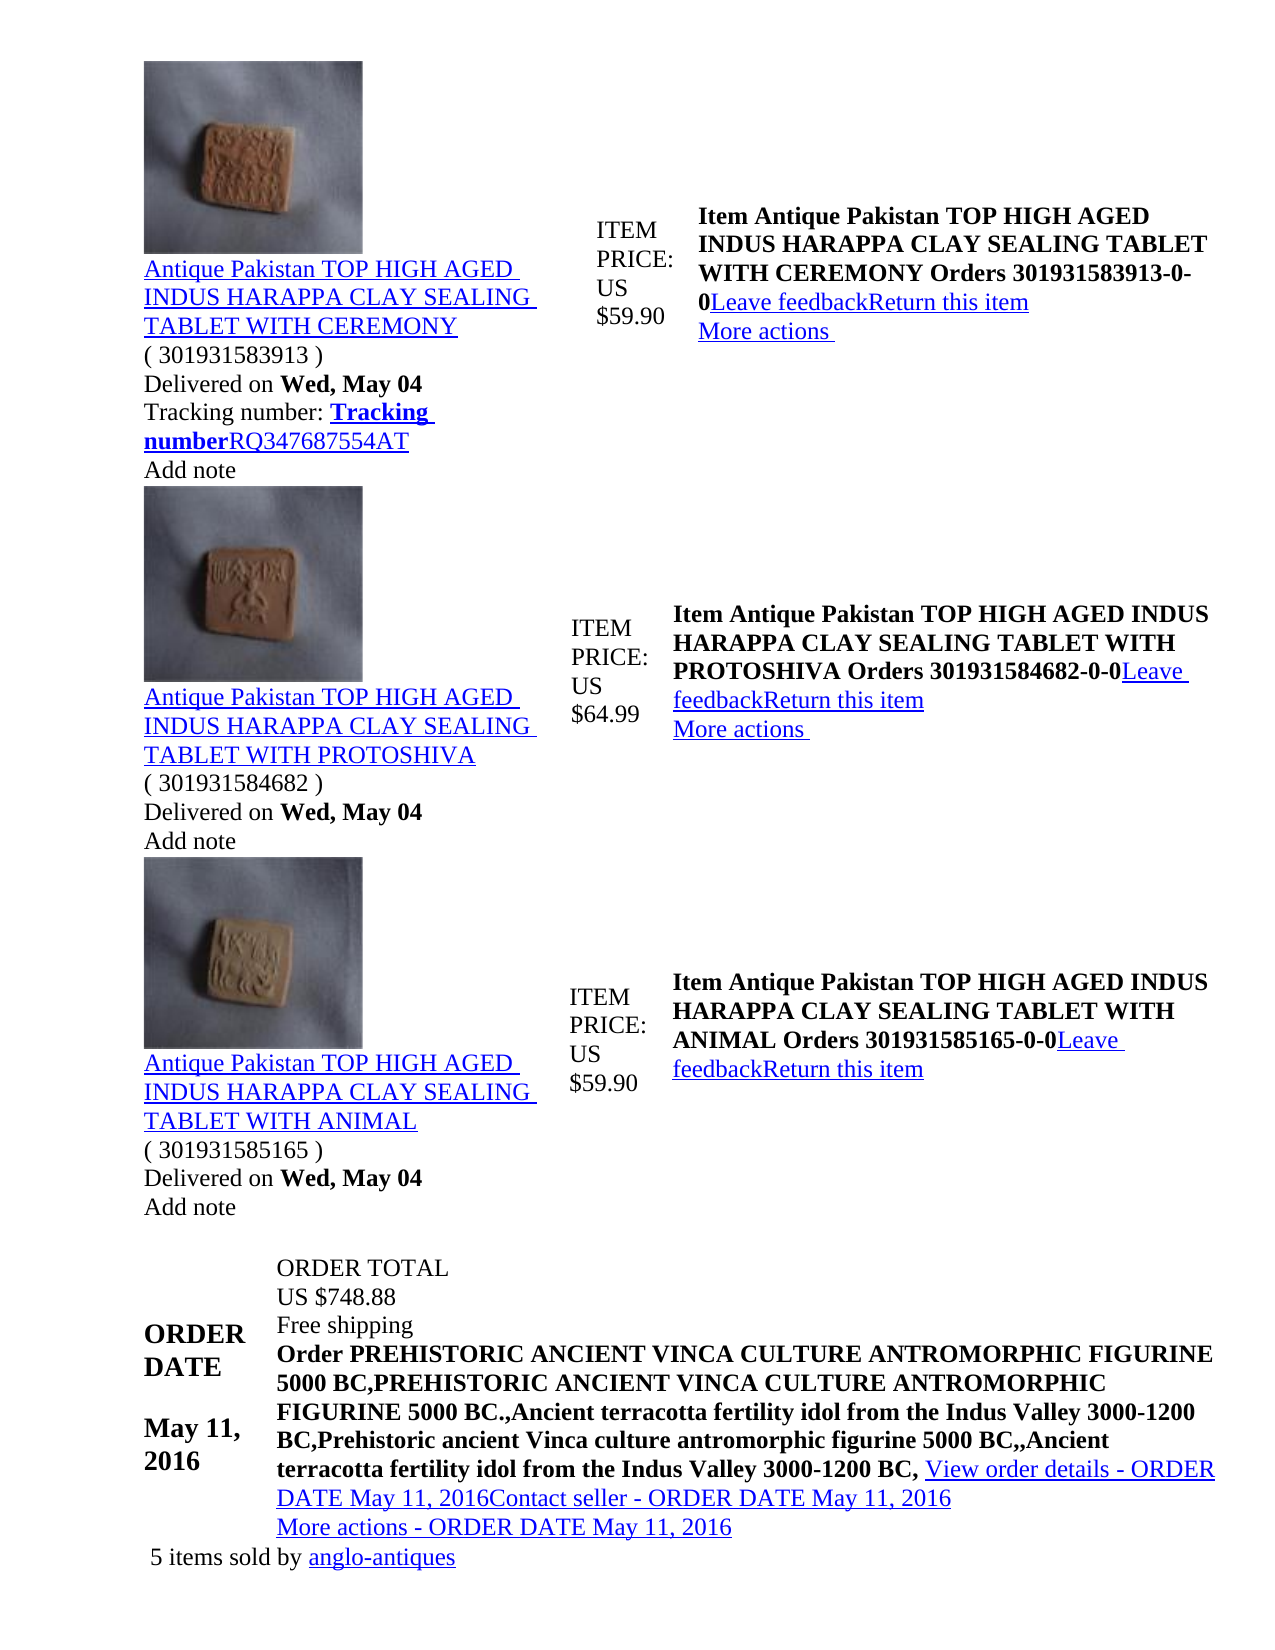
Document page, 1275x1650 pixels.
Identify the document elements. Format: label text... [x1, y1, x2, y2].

table_header ITEM PRICE: US $64.99 [569, 485, 671, 856]
table_header Antique Pakistan TOP HIGH AGED INDUS HARAPPA CLAY SEALING TABLET WITH ANIMAL ( 301931585165 ) Delivered on Wed, May 04 Add note [142, 856, 567, 1222]
picture [143, 857, 363, 1049]
table_header ITEM PRICE: US $59.90 [568, 856, 671, 1222]
table_header Item Antique Pakistan TOP HIGH AGED INDUS HARAPPA CLAY SEALING TABLET WITH CEREMONY Orders 301931583913-0-0Leave feedbackReturn this item More actions [696, 60, 1220, 485]
text 5 items sold by anglo-antiques [150, 1542, 1215, 1571]
table_header Item Antique Pakistan TOP HIGH AGED INDUS HARAPPA CLAY SEALING TABLET WITH ANIMAL Orders 301931585165-0-0Leave feedbackReturn this item [671, 856, 1220, 1222]
table_header Antique Pakistan TOP HIGH AGED INDUS HARAPPA CLAY SEALING TABLET WITH PROTOSHIVA ( 301931584682 ) Delivered on Wed, May 04 Add note [142, 485, 569, 856]
table_header ORDER TOTAL US $748.88 Free shipping Order PREHISTORIC ANCIENT VINCA CULTURE ANTROMORPHIC FIGURINE 5000 BC,PREHISTORIC ANCIENT VINCA CULTURE ANTROMORPHIC FIGURINE 5000 BC.,Ancient terracotta fertility idol from the Indus Valley 3000-1200 BC,Prehistoric ancient Vinca culture antromorphic figurine 5000 BC,,Ancient terracotta fertility idol from the Indus Valley 3000-1200 BC, View order details - ORDER DATE May 11, 2016Contact seller - ORDER DATE May 11, 2016 More actions - ORDER DATE May 11, 2016 [275, 1251, 1220, 1542]
table_header ORDER DATE May 11, 2016 [142, 1251, 275, 1542]
table_header Antique Pakistan TOP HIGH AGED INDUS HARAPPA CLAY SEALING TABLET WITH CEREMONY ( 301931583913 ) Delivered on Wed, May 04 Tracking number: Tracking numberRQ347687554AT Add note [142, 60, 595, 485]
picture [143, 486, 363, 682]
table_header ITEM PRICE: US $59.90 [595, 60, 696, 485]
table_header Item Antique Pakistan TOP HIGH AGED INDUS HARAPPA CLAY SEALING TABLET WITH PROTOSHIVA Orders 301931584682-0-0Leave feedbackReturn this item More actions [671, 485, 1220, 856]
picture [143, 61, 363, 254]
